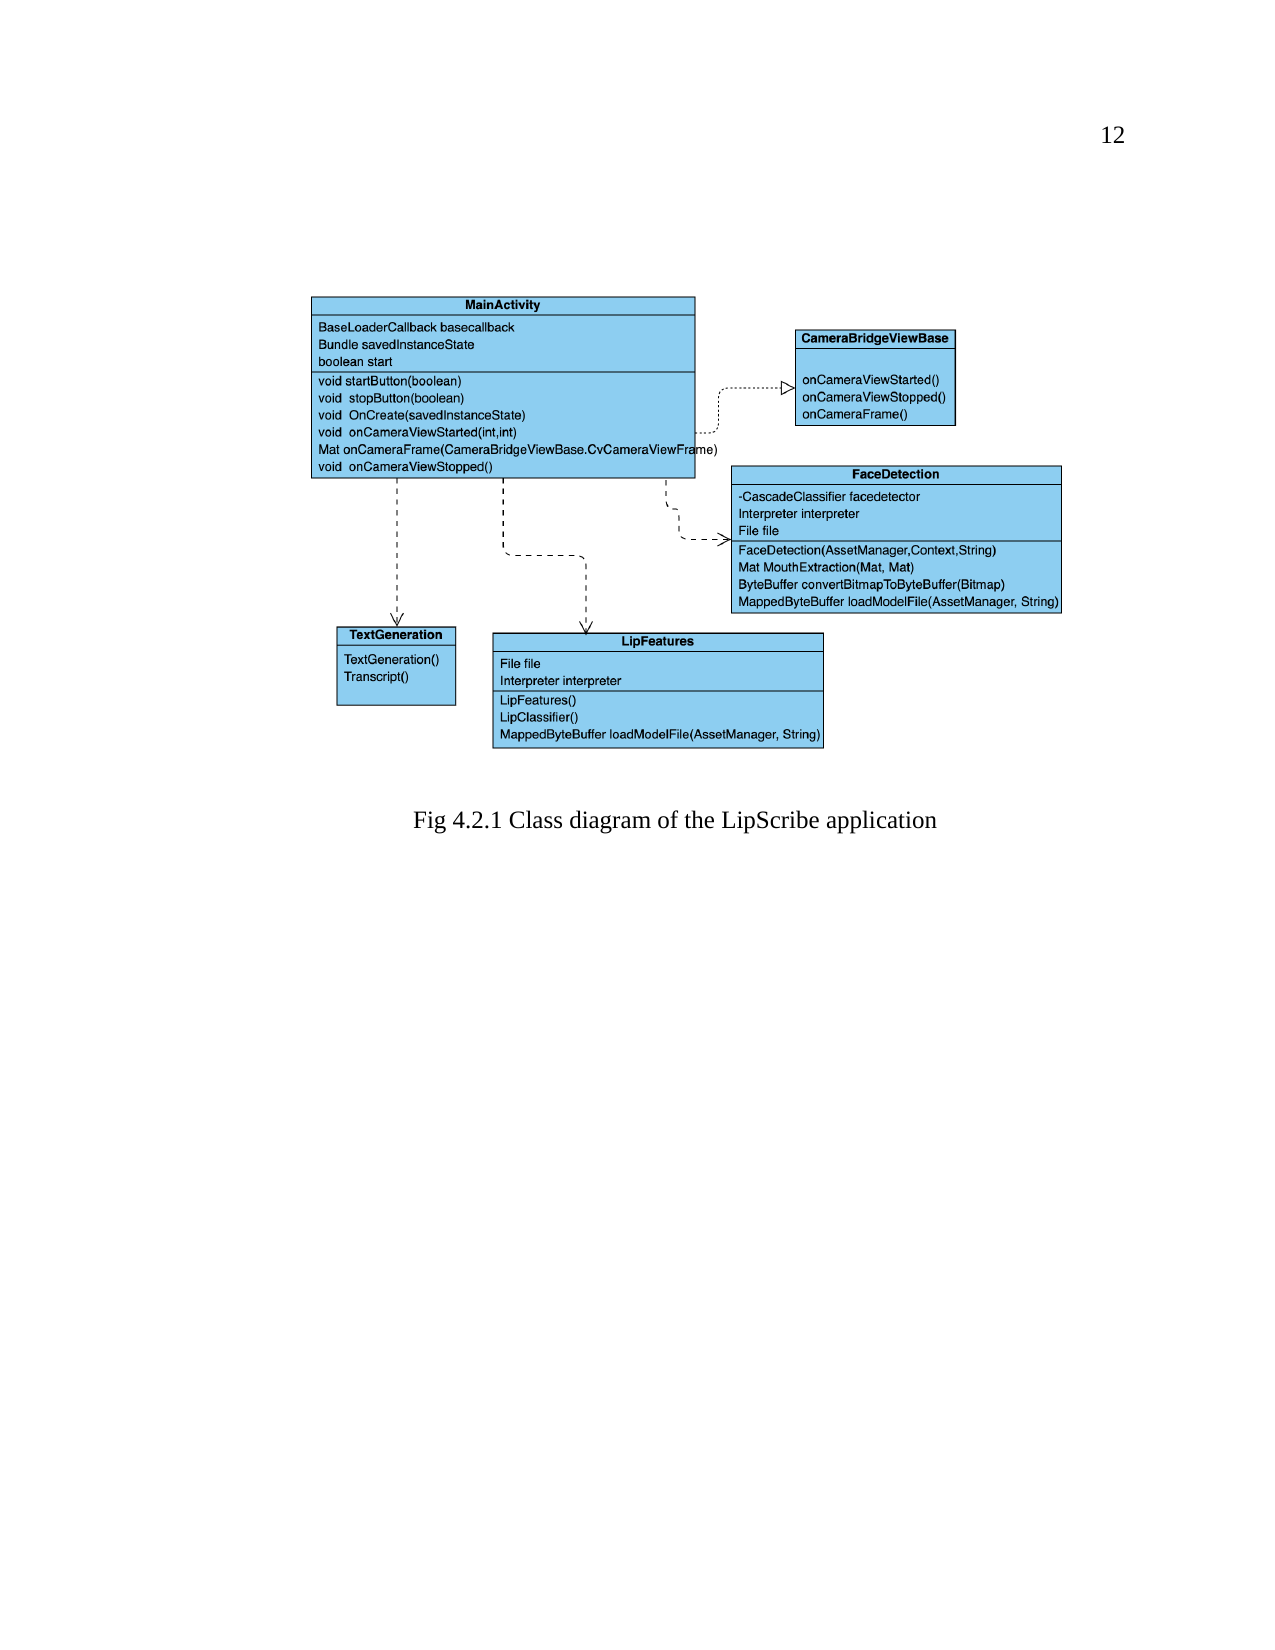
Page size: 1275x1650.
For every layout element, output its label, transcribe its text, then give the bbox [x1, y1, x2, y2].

picture [239, 220, 1111, 777]
text Fig 4.2.1 Class diagram of the LipScribe application [225, 806, 1125, 834]
